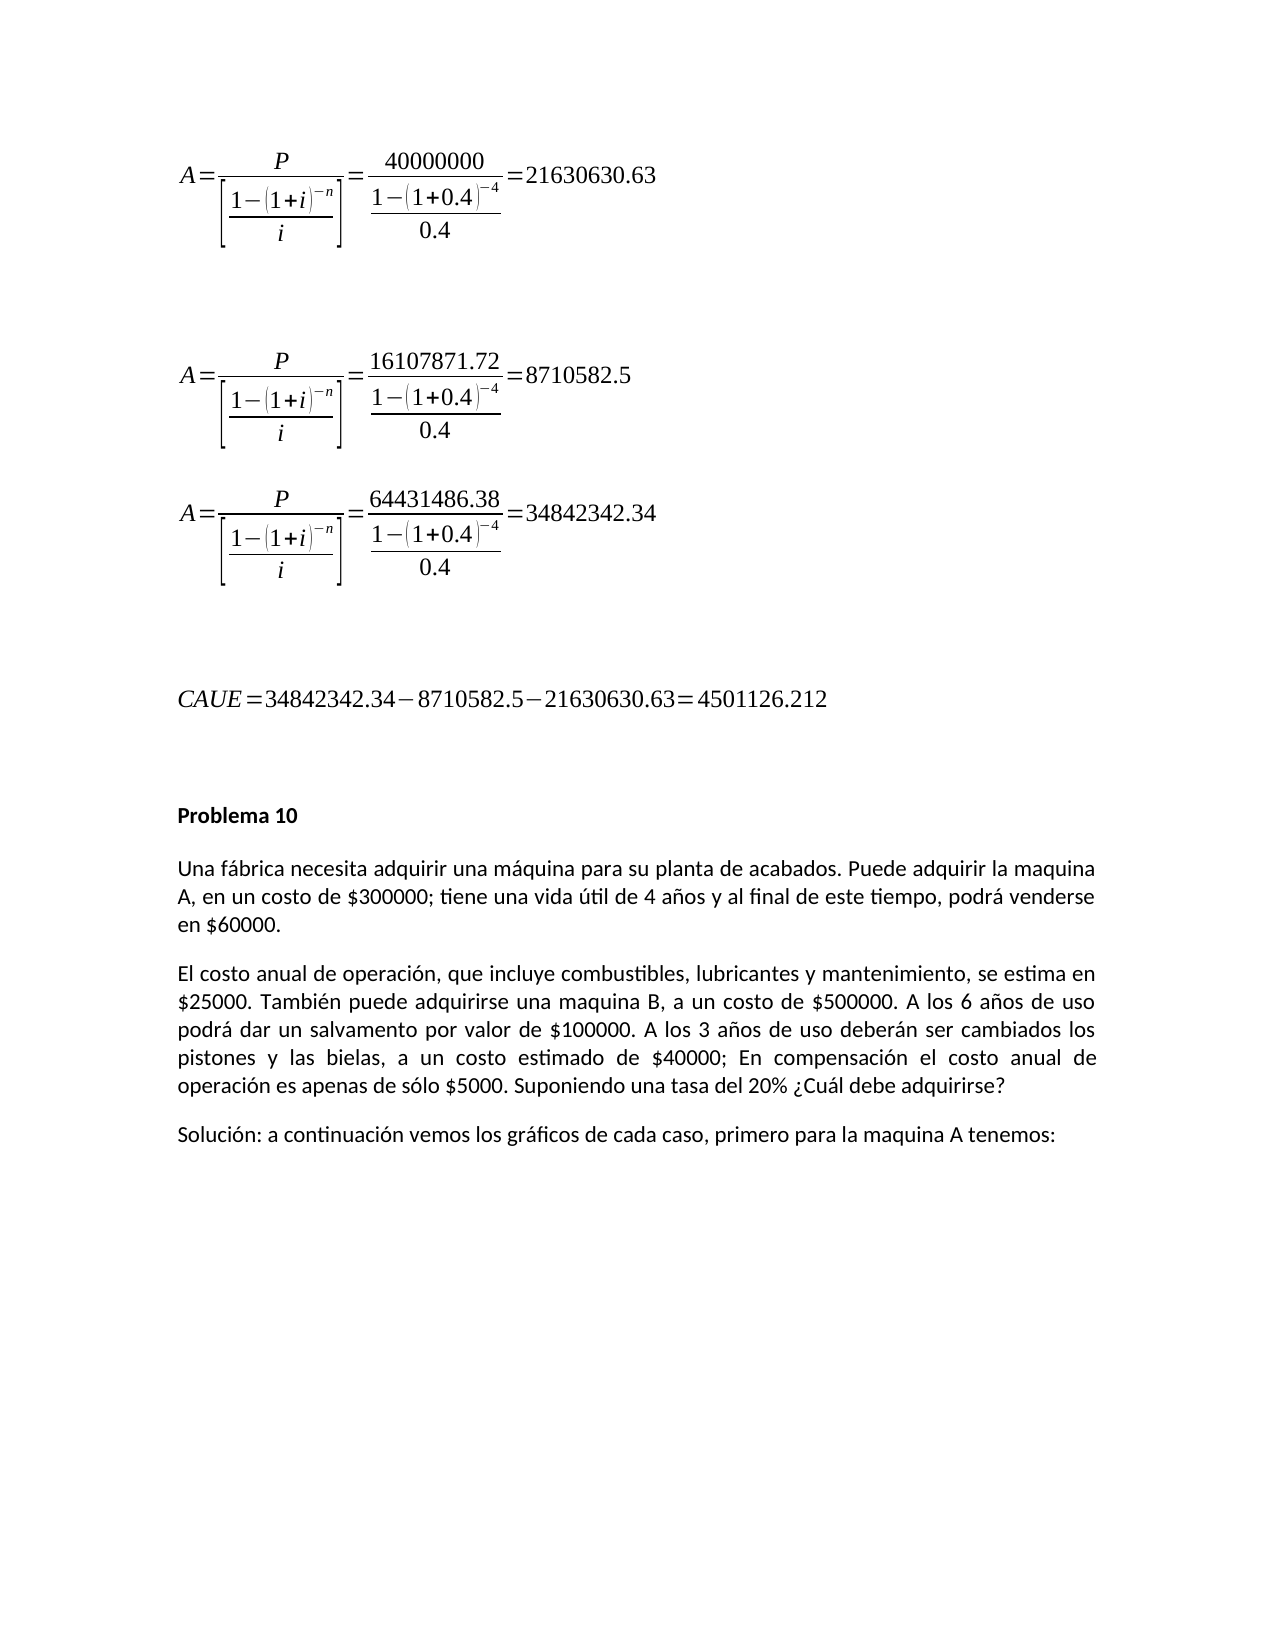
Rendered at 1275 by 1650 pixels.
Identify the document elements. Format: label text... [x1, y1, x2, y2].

text Problema 10 [177, 801, 1098, 829]
text Una fábrica necesita adquirir una máquina para su planta de acabados. Puede adquirir la maquina A, en un costo de $300000; tiene una vida útil de 4 años y al final de este tiempo, podrá venderse en $60000. [177, 854, 1098, 938]
text El costo anual de operación, que incluye combustibles, lubricantes y mantenimiento, se estima en $25000. También puede adquirirse una maquina B, a un costo de $500000. A los 6 años de uso podrá dar un salvamento por valor de $100000. A los 3 años de uso deberán ser cambiados los pistones y las bielas, a un costo estimado de $40000; En compensación el costo anual de operación es apenas de sólo $5000. Suponiendo una tasa del 20% ¿Cuál debe adquirirse? [177, 959, 1098, 1099]
text Solución: a continuación vemos los gráficos de cada caso, primero para la maquina A tenemos: [177, 1120, 1098, 1148]
